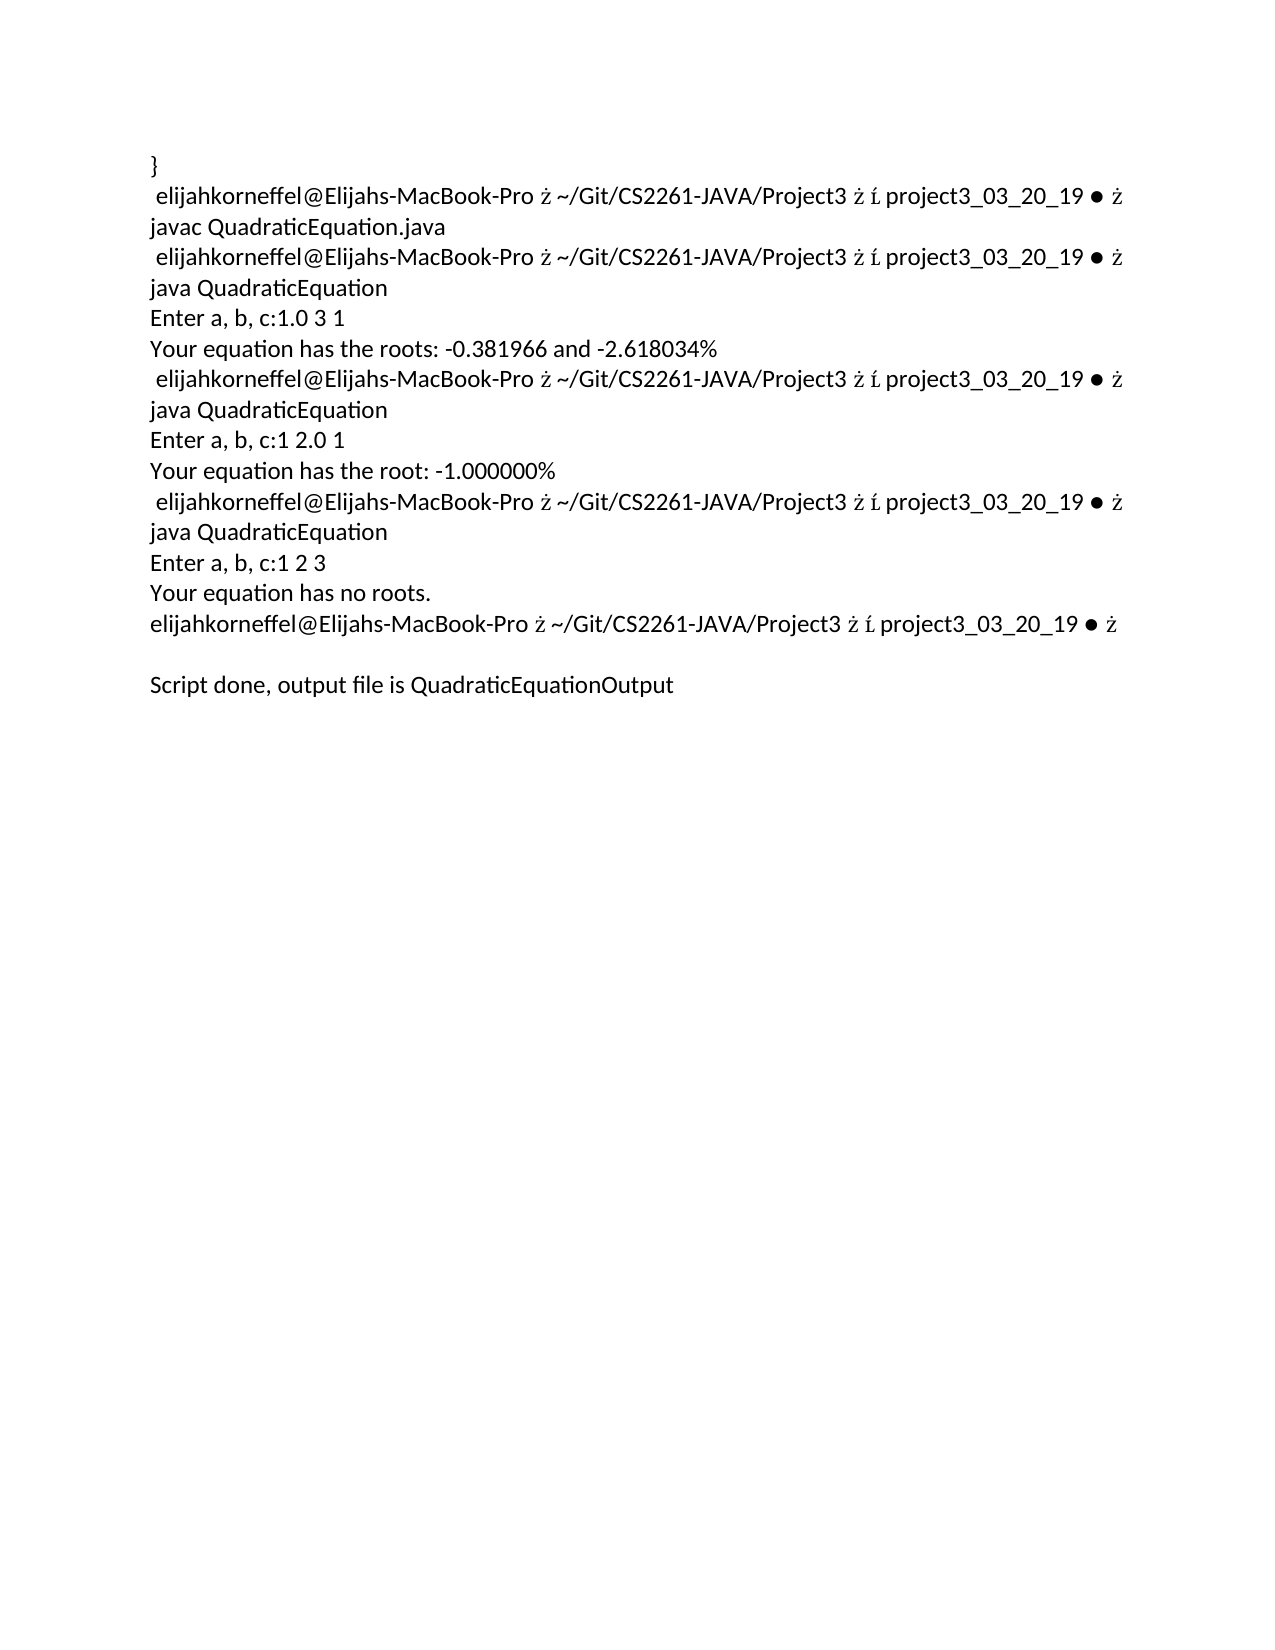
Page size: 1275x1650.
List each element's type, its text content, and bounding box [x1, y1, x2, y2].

text Your equation has the roots: -0.381966 and -2.618034% [150, 333, 1125, 364]
text Your equation has the root: -1.000000% [150, 455, 1125, 486]
text } [150, 150, 1125, 181]
text Enter a, b, c:1 2.0 1 [150, 425, 1125, 455]
text Script done, output file is QuadraticEquationOutput [150, 669, 1125, 699]
text Enter a, b, c:1 2 3 [150, 547, 1125, 577]
text Your equation has no roots. [150, 577, 1125, 608]
text elijahkorneffel@Elijahs-MacBook-Pro  ~/Git/CS2261-JAVA/Project3   project3_03_20_19 ●  java QuadraticEquation [150, 486, 1125, 547]
text elijahkorneffel@Elijahs-MacBook-Pro  ~/Git/CS2261-JAVA/Project3   project3_03_20_19 ●  [150, 608, 1125, 638]
text elijahkorneffel@Elijahs-MacBook-Pro  ~/Git/CS2261-JAVA/Project3   project3_03_20_19 ●  java QuadraticEquation [150, 242, 1125, 303]
text elijahkorneffel@Elijahs-MacBook-Pro  ~/Git/CS2261-JAVA/Project3   project3_03_20_19 ●  javac QuadraticEquation.java [150, 181, 1125, 242]
text elijahkorneffel@Elijahs-MacBook-Pro  ~/Git/CS2261-JAVA/Project3   project3_03_20_19 ●  java QuadraticEquation [150, 364, 1125, 425]
text Enter a, b, c:1.0 3 1 [150, 303, 1125, 333]
